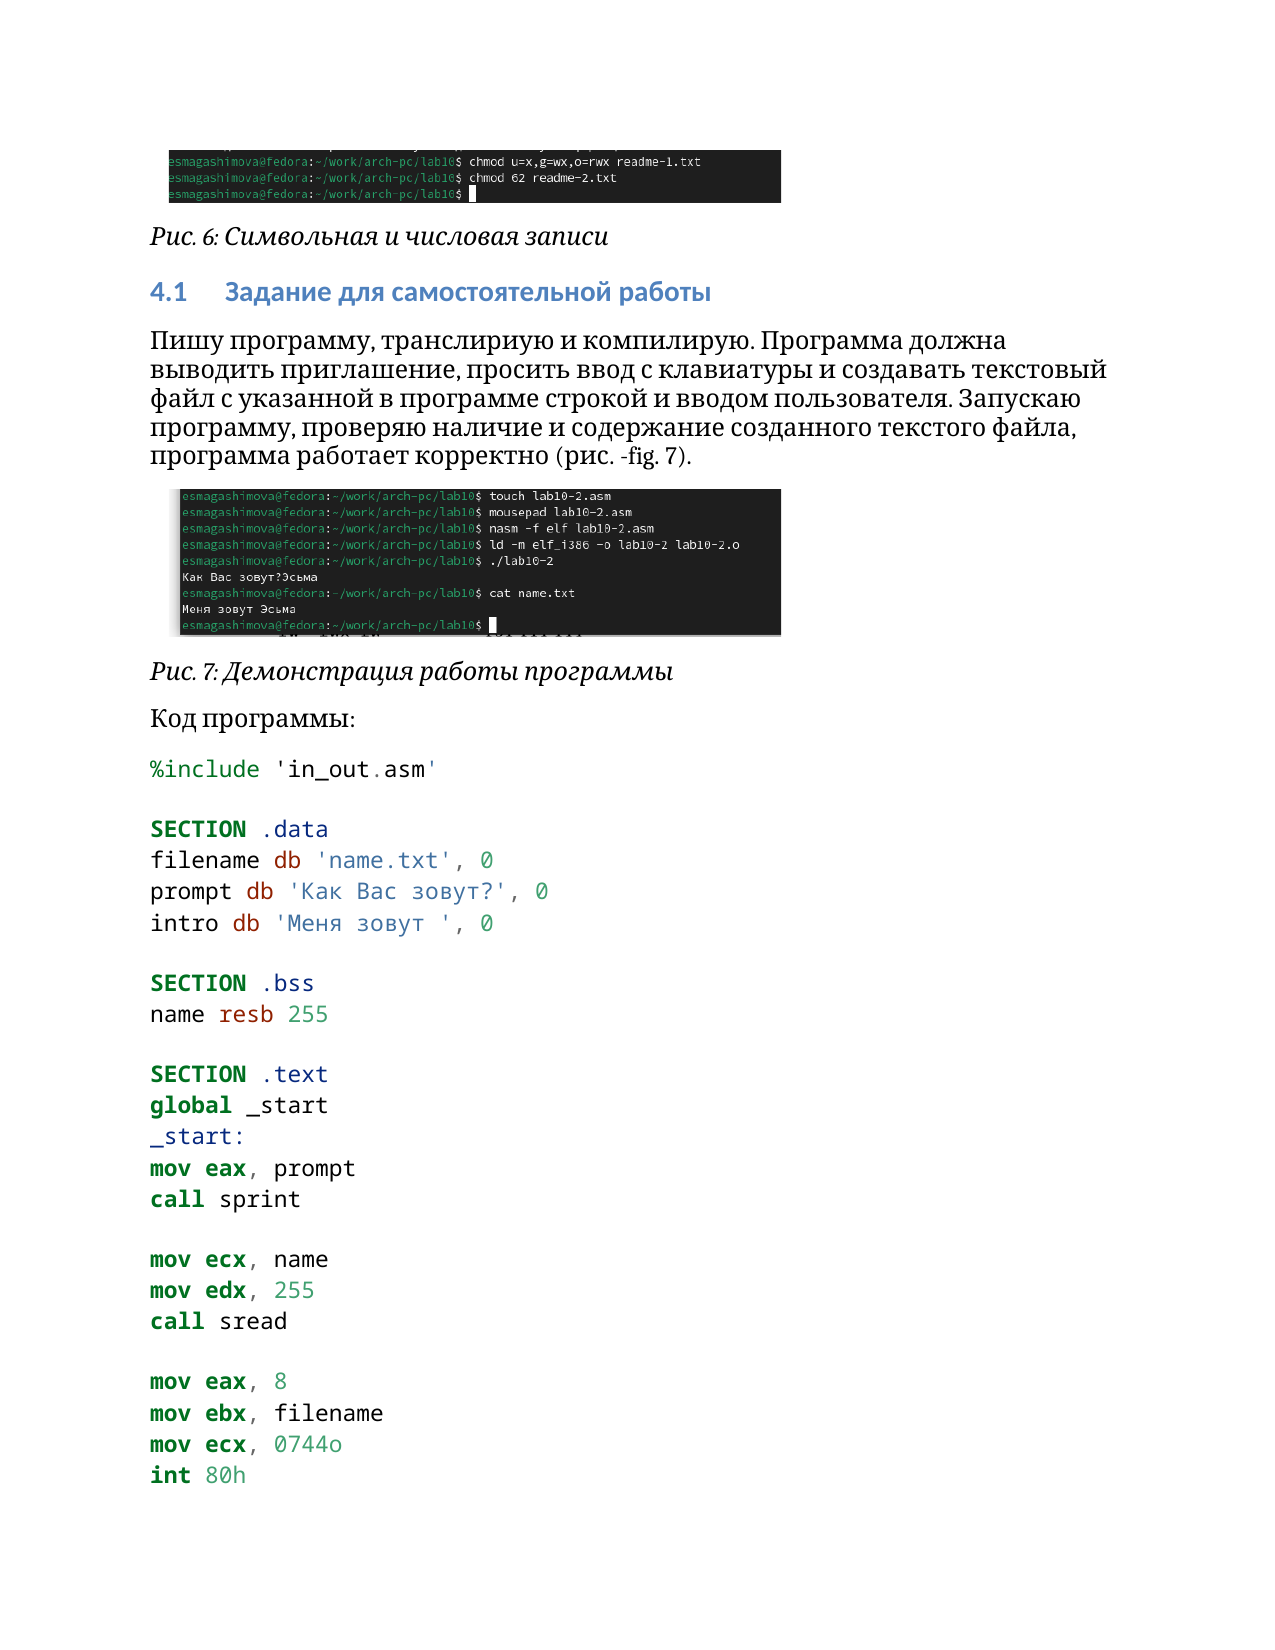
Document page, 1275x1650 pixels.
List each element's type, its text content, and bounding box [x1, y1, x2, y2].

subtitle 4.1 Задание для самостоятельной работы [150, 273, 1125, 308]
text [150, 753, 1125, 1490]
text Пишу программу, транслириую и компилирую. Программа должна выводить приглашение, просить ввод с клавиатуры и создавать текстовый файл с указанной в программе строкой и вводом пользователя. Запускаю программу, проверяю наличие и содержание созданного текстого файла, программа работает корректно (рис. -fig. 7). [150, 327, 1125, 471]
picture [168, 150, 782, 203]
picture [168, 489, 782, 637]
text Рис. 6: Символьная и числовая записи [150, 223, 1125, 252]
text Код программы: [150, 705, 1125, 734]
text Рис. 7: Демонстрация работы программы [150, 658, 1125, 686]
